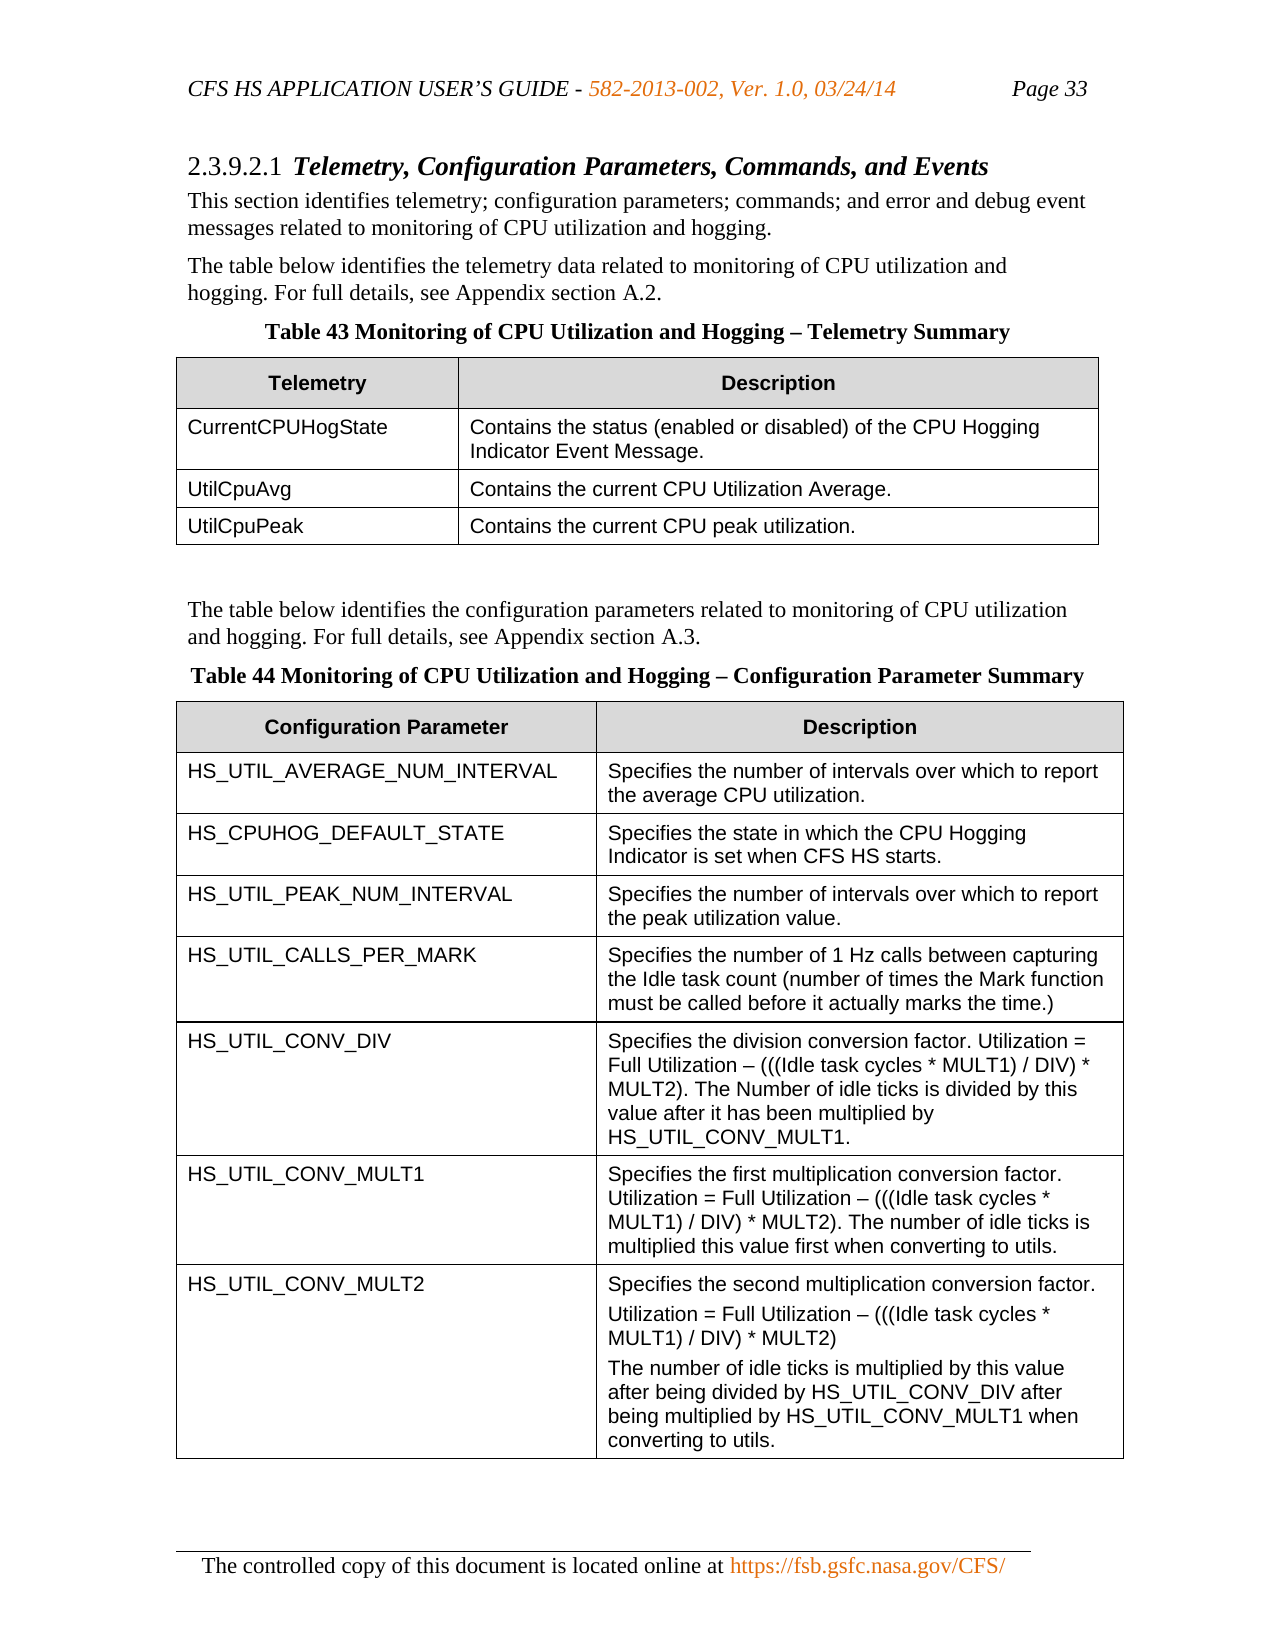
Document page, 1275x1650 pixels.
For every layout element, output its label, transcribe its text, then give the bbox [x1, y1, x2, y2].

table_header Configuration Parameter [177, 702, 596, 752]
text The table below identifies the configuration parameters related to monitoring of CPU utilization and hogging. For full details, see Appendix section A.3. [187, 597, 1087, 649]
text The table below identifies the telemetry data related to monitoring of CPU utilization and hogging. For full details, see Appendix section A.2. [187, 253, 1087, 305]
table_cell UtilCpuPeak [177, 508, 458, 544]
table_cell Contains the status (enabled or disabled) of the CPU Hogging Indicator Event Message. [459, 409, 1098, 469]
table_cell Contains the current CPU peak utilization. [459, 508, 1098, 544]
table_cell Specifies the number of intervals over which to report the average CPU utilization. [597, 753, 1123, 813]
table_header Description [597, 702, 1123, 752]
table_cell Contains the current CPU Utilization Average. [459, 470, 1098, 507]
table_cell HS_UTIL_CONV_DIV [177, 1023, 596, 1155]
table_cell CurrentCPUHogState [177, 409, 458, 469]
table_cell HS_UTIL_PEAK_NUM_INTERVAL [177, 876, 596, 936]
table_cell Specifies the division conversion factor. Utilization = Full Utilization – (((Idle task cycles * MULT1) / DIV) * MULT2). The Number of idle ticks is divided by this value after it has been multiplied by HS_UTIL_CONV_MULT1. [597, 1023, 1123, 1155]
table_header Telemetry [177, 358, 458, 408]
text Table 44 Monitoring of CPU Utilization and Hogging – Configuration Parameter Summary [187, 662, 1087, 688]
text Table 43 Monitoring of CPU Utilization and Hogging – Telemetry Summary [187, 318, 1087, 344]
table_cell HS_UTIL_AVERAGE_NUM_INTERVAL [177, 753, 596, 813]
text This section identifies telemetry; configuration parameters; commands; and error and debug event messages related to monitoring of CPU utilization and hogging. [187, 187, 1087, 240]
table_cell HS_CPUHOG_DEFAULT_STATE [177, 814, 596, 874]
table_cell Specifies the second multiplication conversion factor. Utilization = Full Utilization – (((Idle task cycles * MULT1) / DIV) * MULT2) The number of idle ticks is multiplied by this value after being divided by HS_UTIL_CONV_DIV after being multiplied by HS_UTIL_CONV_MULT1 when converting to utils. [597, 1265, 1123, 1458]
table_cell HS_UTIL_CALLS_PER_MARK [177, 937, 596, 1021]
table_cell Specifies the first multiplication conversion factor. Utilization = Full Utilization – (((Idle task cycles * MULT1) / DIV) * MULT2). The number of idle ticks is multiplied this value first when converting to utils. [597, 1156, 1123, 1264]
table_cell HS_UTIL_CONV_MULT1 [177, 1156, 596, 1264]
table_cell Specifies the number of intervals over which to report the peak utilization value. [597, 876, 1123, 936]
table_header Description [459, 358, 1098, 408]
subtitle Telemetry, Configuration Parameters, Commands, and Events [187, 150, 1087, 181]
table_cell Specifies the state in which the CPU Hogging Indicator is set when CFS HS starts. [597, 814, 1123, 874]
table_cell Specifies the number of 1 Hz calls between capturing the Idle task count (number of times the Mark function must be called before it actually marks the time.) [597, 937, 1123, 1021]
table_cell UtilCpuAvg [177, 470, 458, 507]
table_cell HS_UTIL_CONV_MULT2 [177, 1265, 596, 1458]
